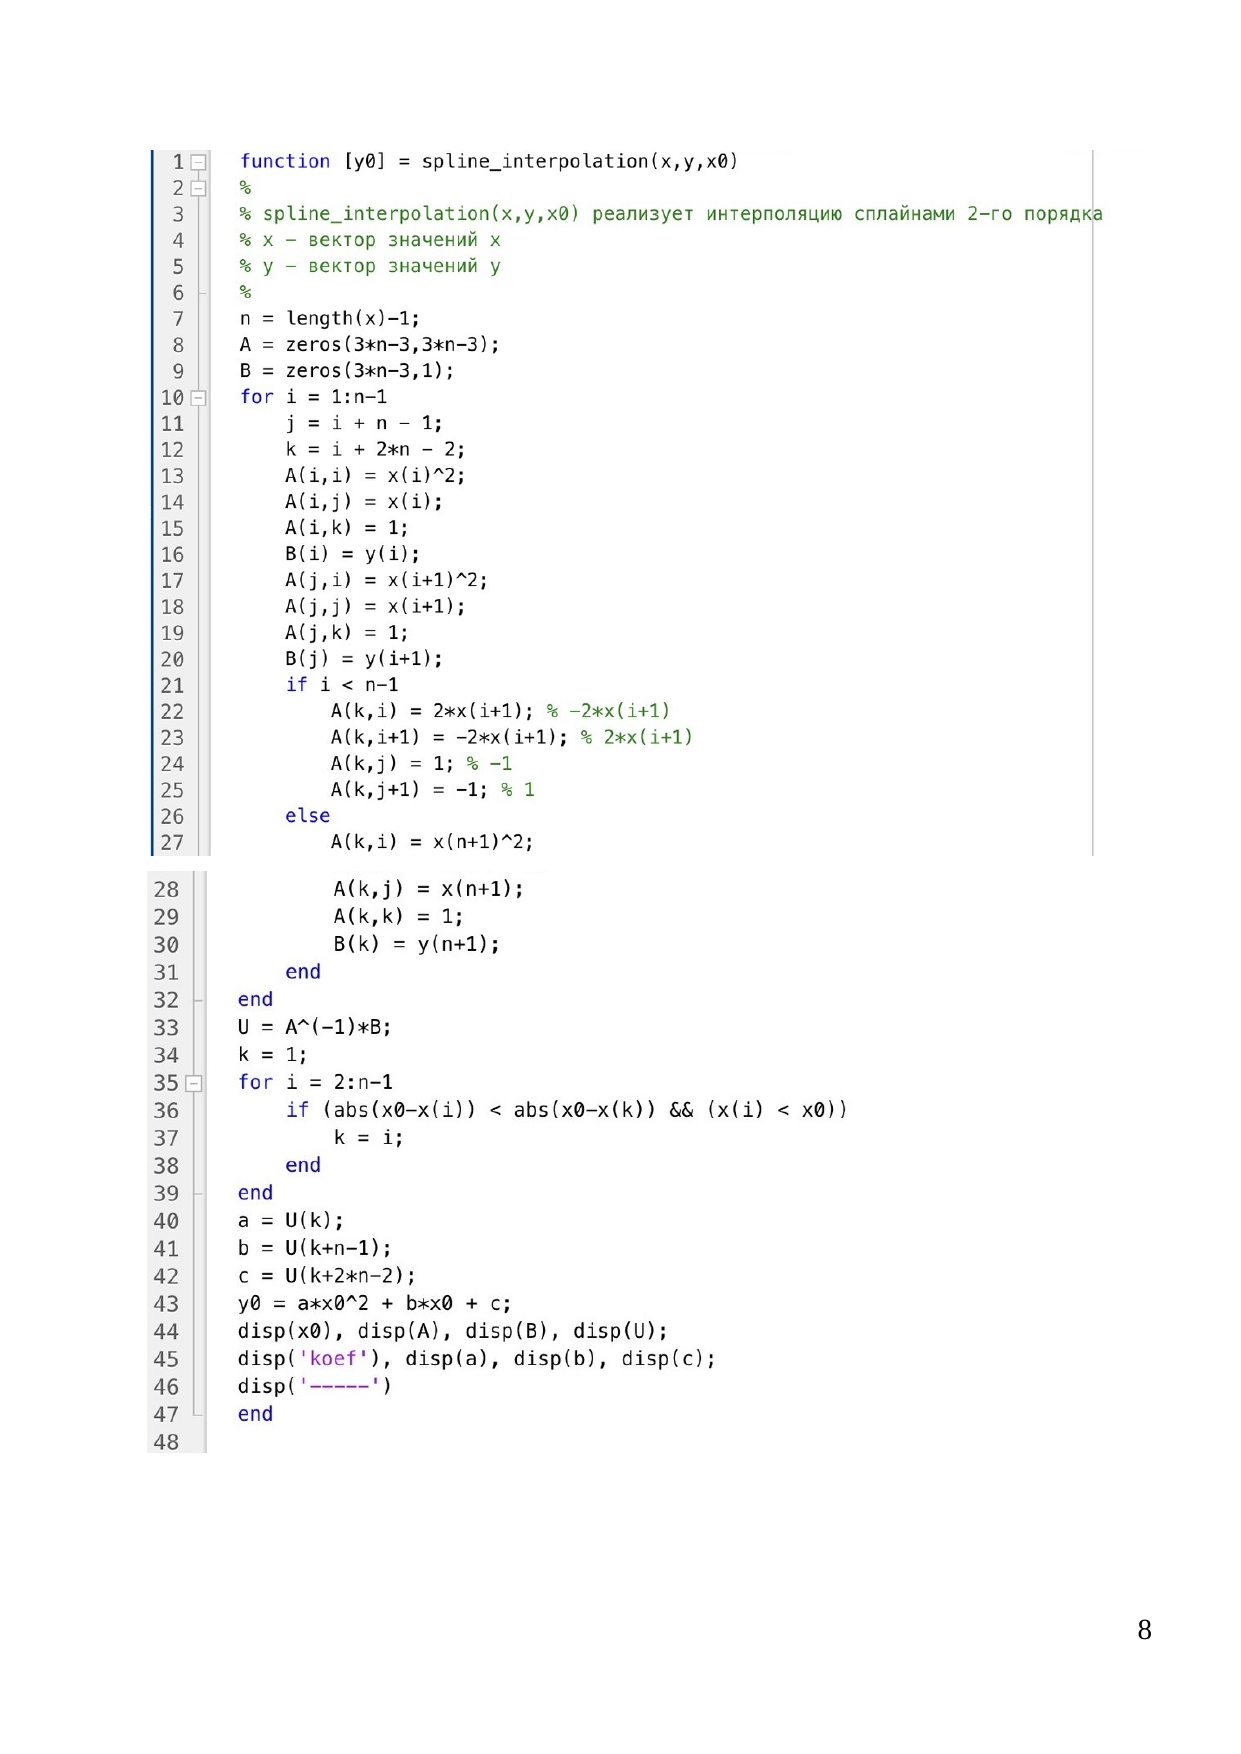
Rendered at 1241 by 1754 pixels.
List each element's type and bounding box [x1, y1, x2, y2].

picture [147, 871, 1132, 1453]
picture [150, 150, 1149, 856]
